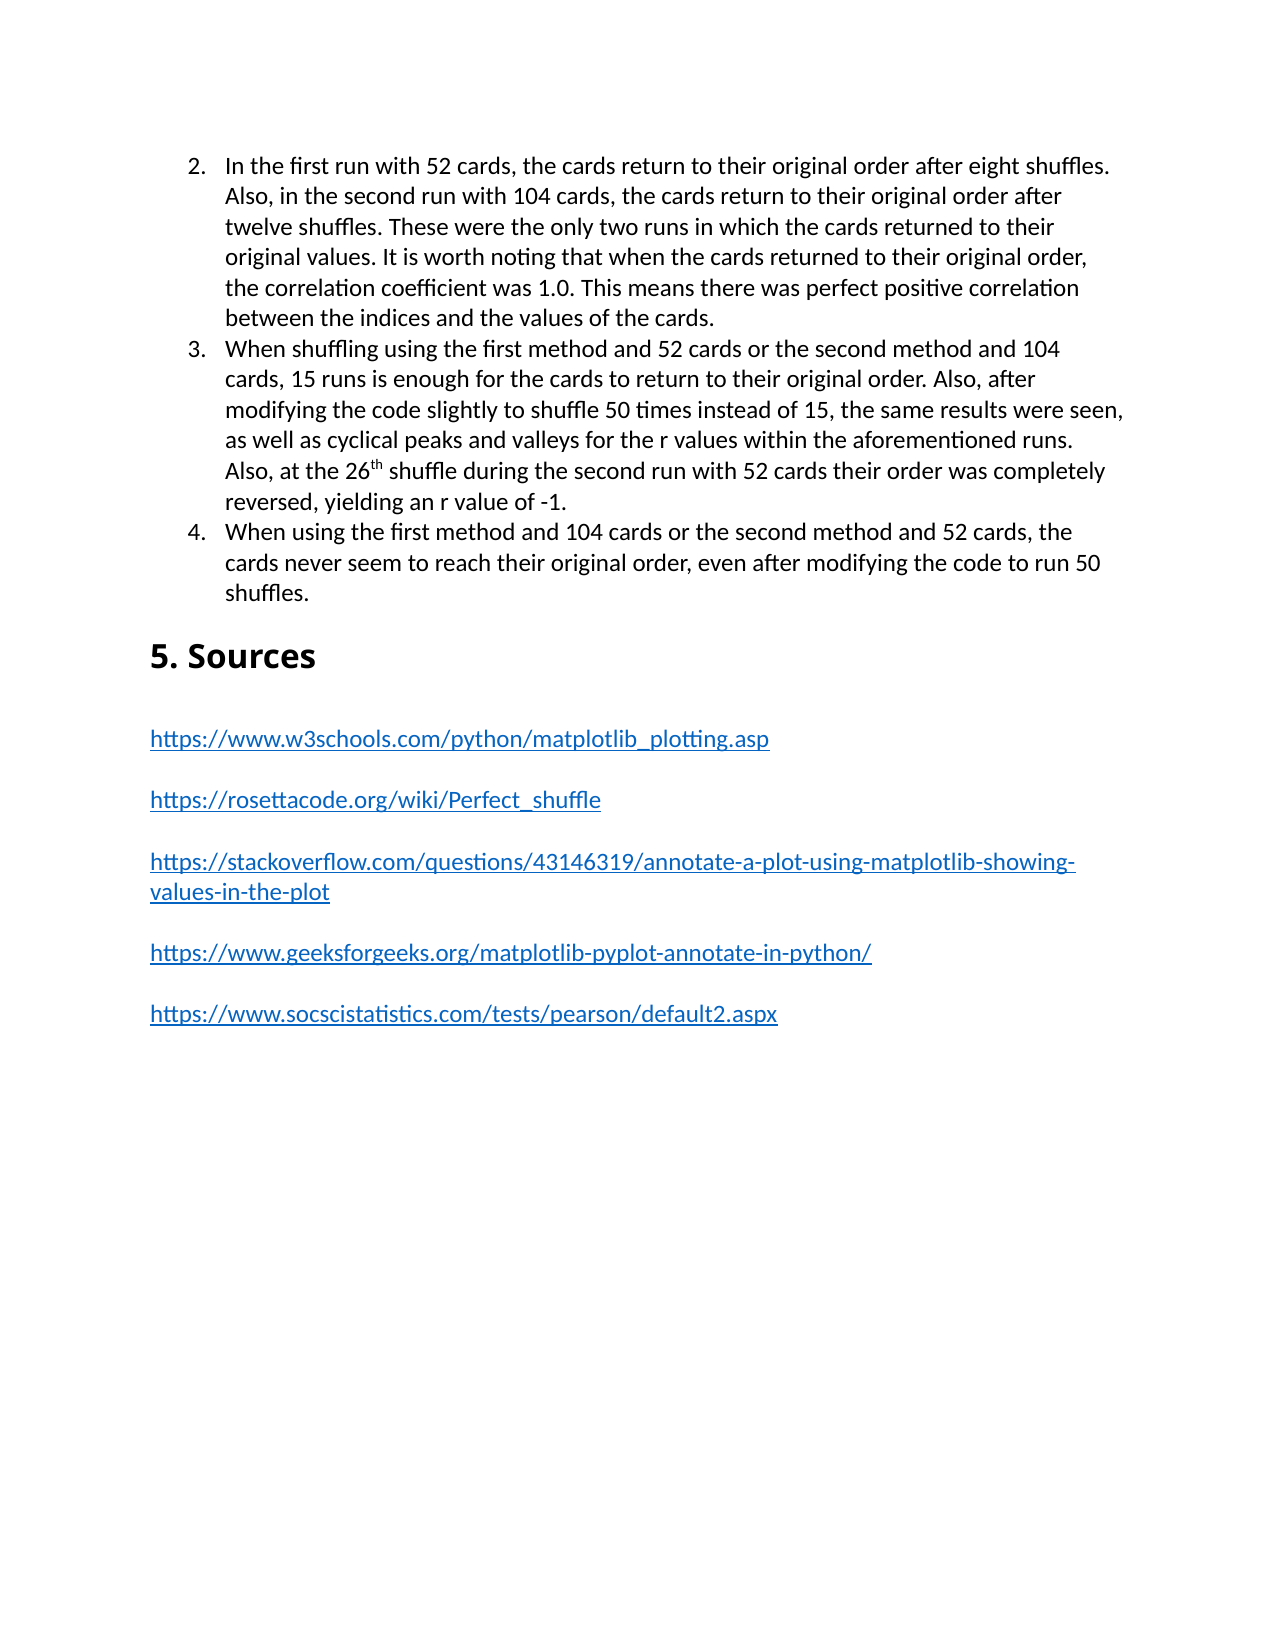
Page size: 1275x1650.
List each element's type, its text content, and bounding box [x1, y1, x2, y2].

text https://www.w3schools.com/python/matplotlib_plotting.asp [150, 724, 1125, 754]
list In the first run with 52 cards, the cards return to their original order after eight shuffles. Also, in the second run with 104 cards, the cards return to their original order after twelve shuffles. These were the only two runs in which the cards returned to their original values. It is worth noting that when the cards returned to their original order, the correlation coefficient was 1.0. This means there was perfect positive correlation between the indices and the values of the cards. [187, 150, 1125, 333]
subtitle Sources [150, 633, 1125, 678]
list When using the first method and 104 cards or the second method and 52 cards, the cards never seem to reach their original order, even after modifying the code to run 50 shuffles. [187, 516, 1125, 608]
text https://rosettacode.org/wiki/Perfect_shuffle [150, 785, 1125, 815]
text https://stackoverflow.com/questions/43146319/annotate-a-plot-using-matplotlib-showing-values-in-the-plot [150, 846, 1125, 907]
list When shuffling using the first method and 52 cards or the second method and 104 cards, 15 runs is enough for the cards to return to their original order. Also, after modifying the code slightly to shuffle 50 times instead of 15, the same results were seen, as well as cyclical peaks and valleys for the r values within the aforementioned runs. Also, at the 26th shuffle during the second run with 52 cards their order was completely reversed, yielding an r value of -1. [187, 333, 1125, 516]
text https://www.socscistatistics.com/tests/pearson/default2.aspx [150, 998, 1125, 1029]
text https://www.geeksforgeeks.org/matplotlib-pyplot-annotate-in-python/ [150, 937, 1125, 968]
